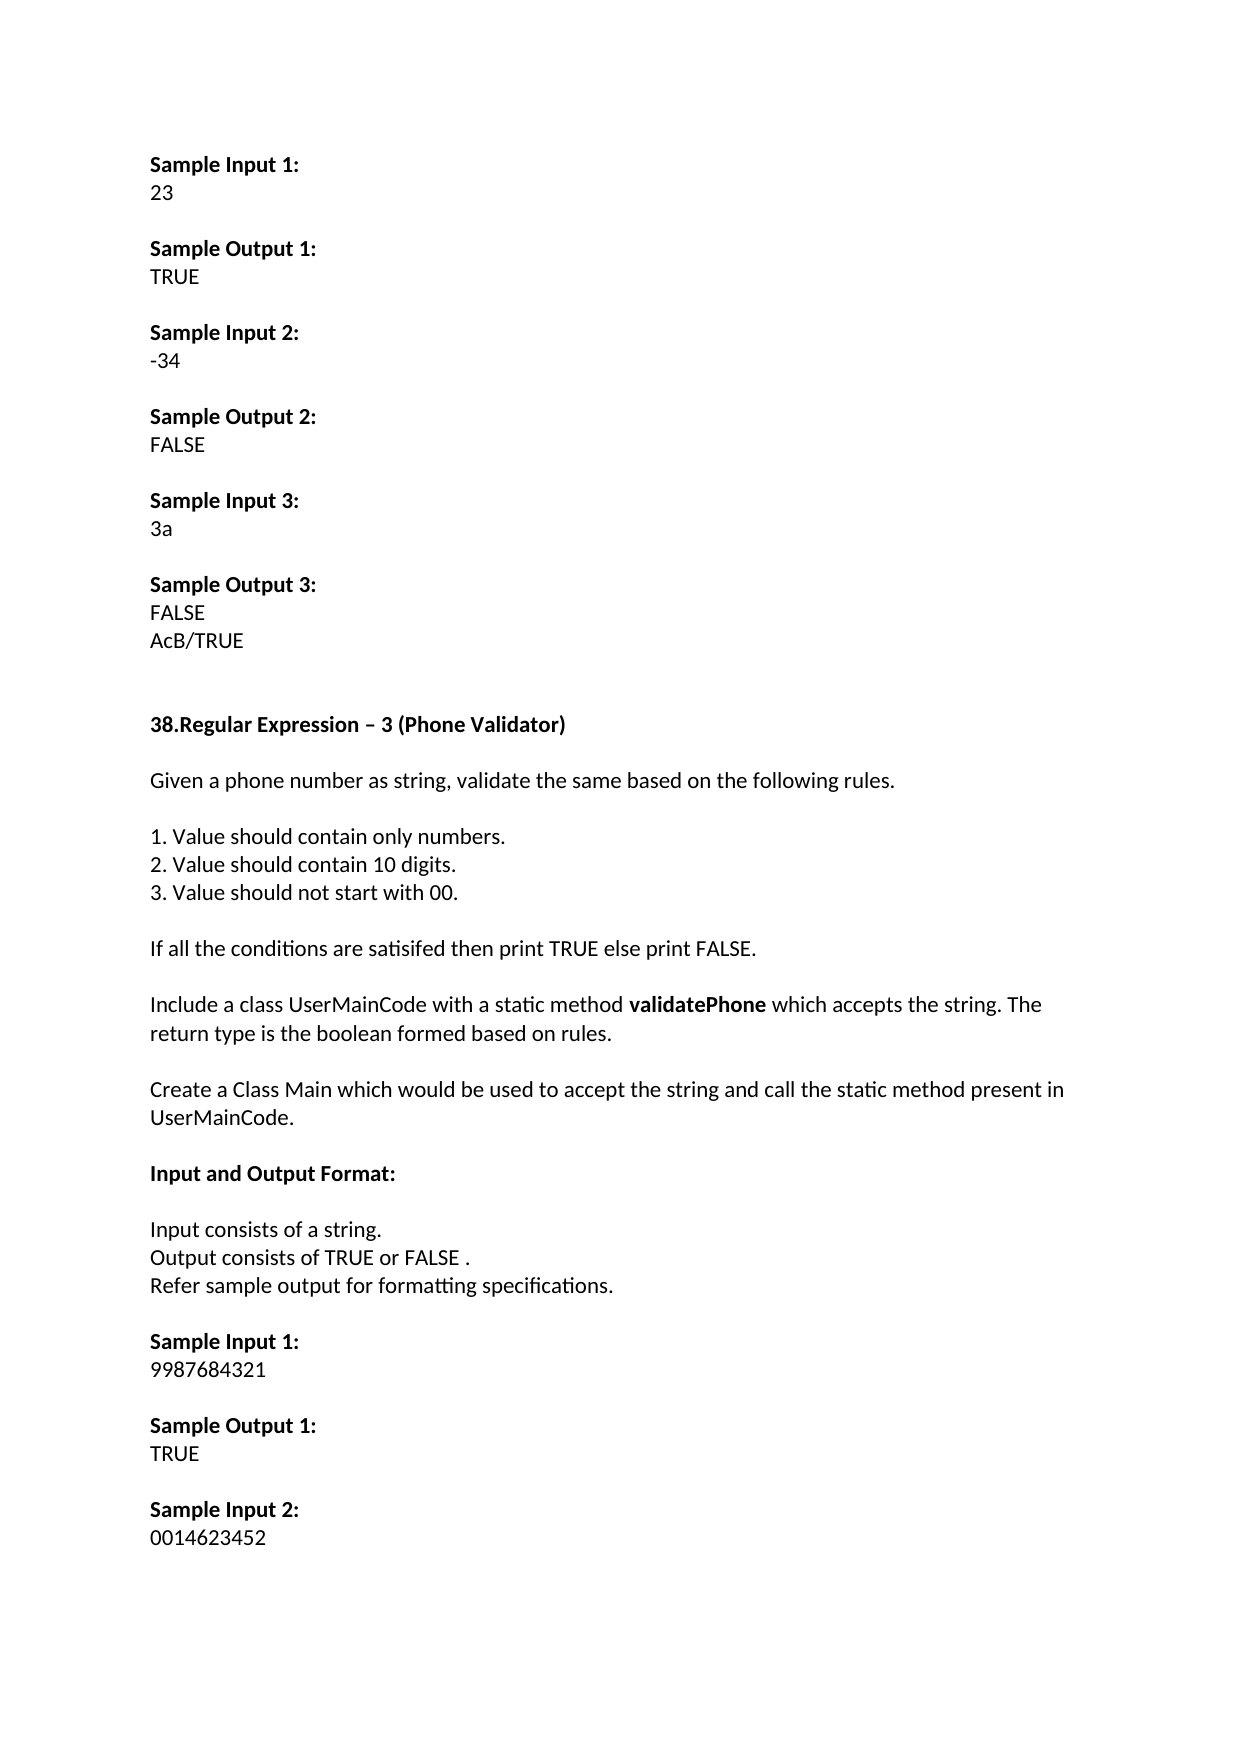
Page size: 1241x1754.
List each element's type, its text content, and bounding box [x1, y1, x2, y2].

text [150, 738, 1090, 1579]
text 38.Regular Expression – 3 (Phone Validator) [150, 682, 1090, 738]
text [150, 150, 1090, 626]
text AcB/TRUE [150, 626, 1090, 654]
